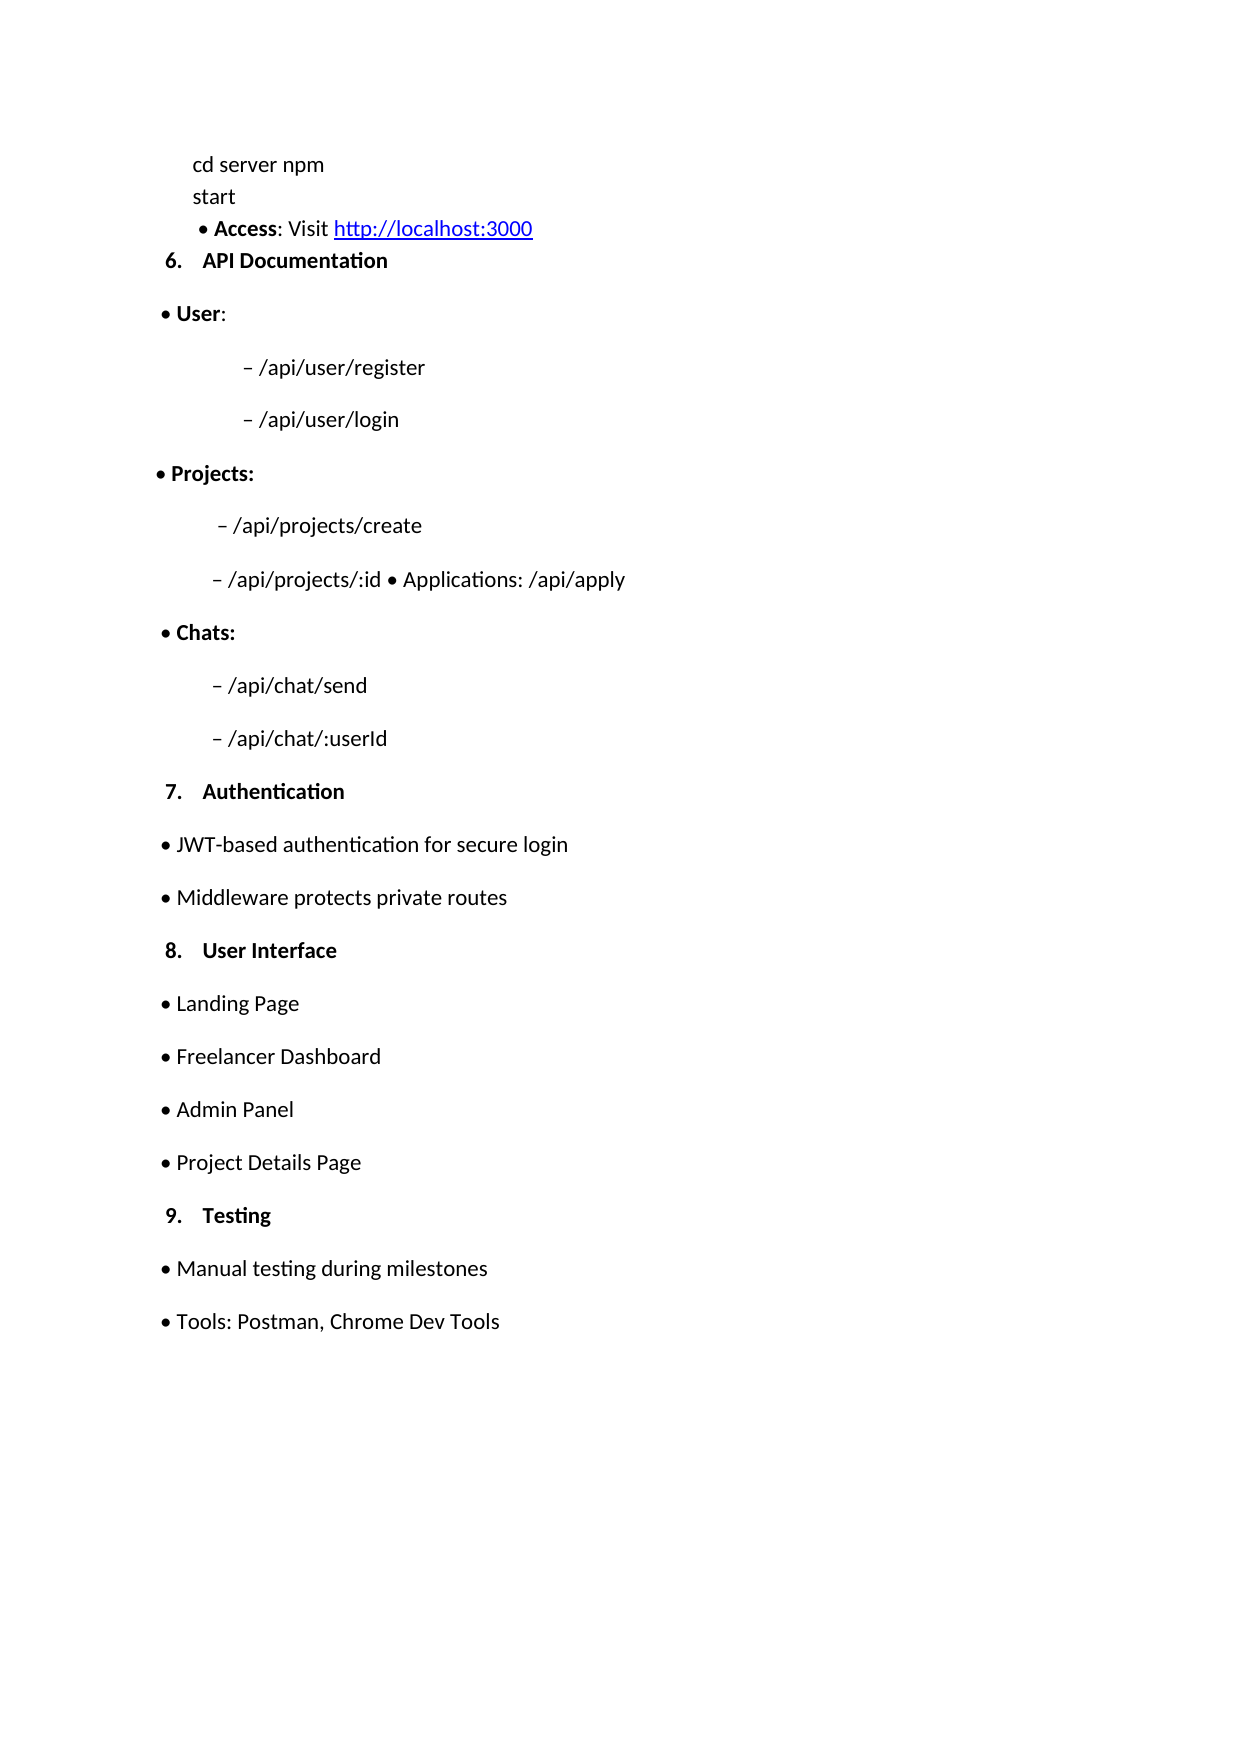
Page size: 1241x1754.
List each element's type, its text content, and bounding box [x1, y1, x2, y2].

list User Interface [165, 936, 1090, 964]
text • Manual testing during milestones [155, 1254, 1090, 1282]
text • Landing Page [155, 989, 1090, 1017]
text • Middleware protects private routes [155, 883, 1090, 911]
list Testing [165, 1201, 1090, 1229]
text • Projects: [155, 459, 1090, 487]
text – /api/projects/:id • Applications: /api/apply [155, 565, 1090, 593]
text • User: [155, 299, 1090, 328]
text • Freelancer Dashboard [155, 1042, 1090, 1070]
list cd server npm [192, 150, 1090, 178]
list start [192, 182, 1090, 210]
list Authentication [165, 777, 1090, 805]
text – /api/chat/:userId [155, 724, 1090, 752]
text – /api/projects/create [155, 512, 1090, 540]
list API Documentation [165, 247, 1090, 274]
list • Access: Visit http://localhost:3000 [192, 214, 1090, 242]
text • JWT-based authentication for secure login [155, 830, 1090, 858]
text – /api/chat/send [155, 671, 1090, 699]
text – /api/user/register [155, 353, 1090, 381]
text • Tools: Postman, Chrome Dev Tools [155, 1307, 1090, 1335]
text • Project Details Page [155, 1148, 1090, 1176]
text • Chats: [155, 618, 1090, 646]
text • Admin Panel [155, 1095, 1090, 1123]
text – /api/user/login [155, 406, 1090, 434]
